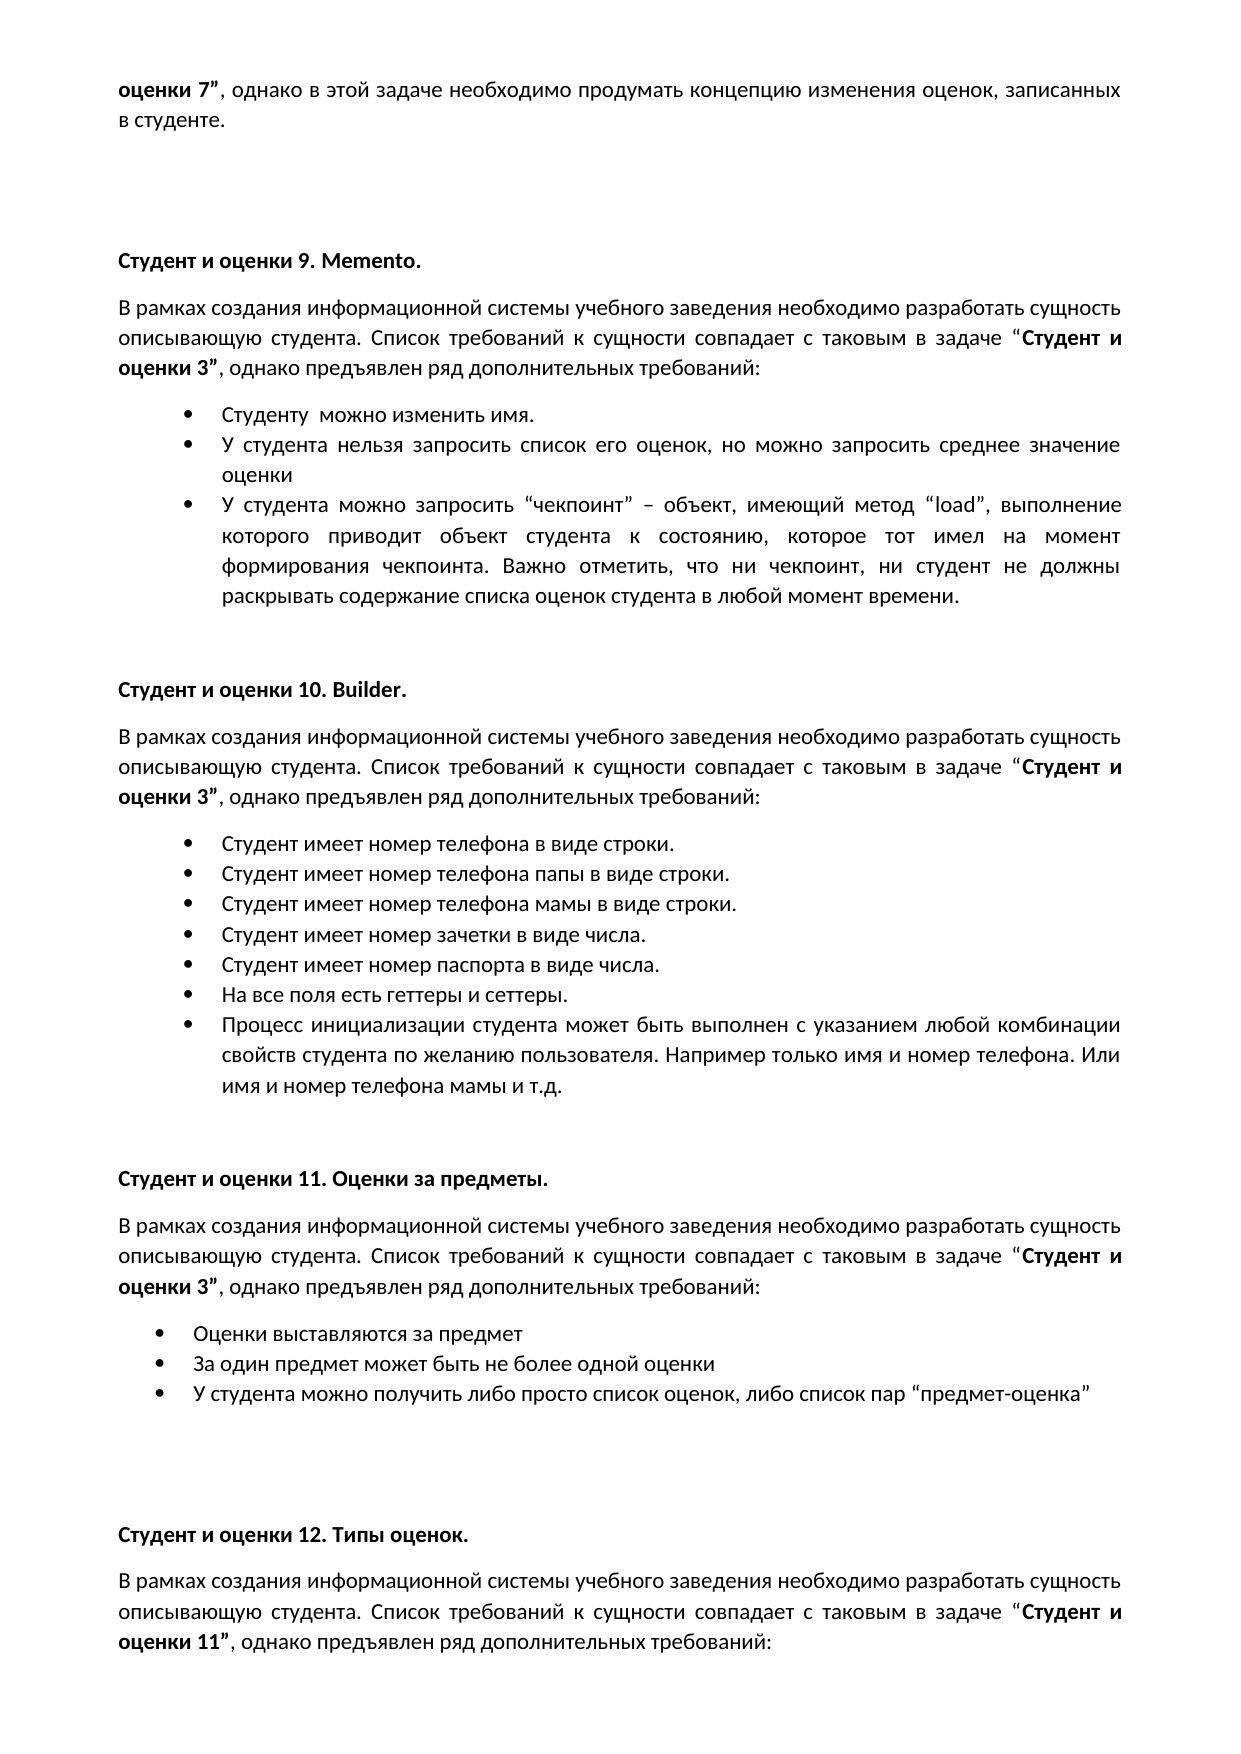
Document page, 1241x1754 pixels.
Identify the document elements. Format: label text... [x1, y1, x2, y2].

text Студент и оценки 11. Оценки за предметы. [118, 1164, 1122, 1193]
text Студент и оценки 9. Memento. [118, 246, 1122, 274]
list За один предмет может быть не более одной оценки [156, 1349, 1122, 1377]
list Студент имеет номер телефона папы в виде строки. [184, 859, 1122, 887]
text В рамках создания информационной системы учебного заведения необходимо разработать сущность описывающую студента. Список требований к сущности совпадает с таковым в задаче “Студент и оценки 3”, однако предъявлен ряд дополнительных требований: [118, 293, 1122, 381]
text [118, 75, 1122, 133]
text В рамках создания информационной системы учебного заведения необходимо разработать сущность описывающую студента. Список требований к сущности совпадает с таковым в задаче “Студент и оценки 3”, однако предъявлен ряд дополнительных требований: [118, 722, 1122, 810]
list Студент имеет номер зачетки в виде числа. [184, 920, 1122, 948]
list Студент имеет номер паспорта в виде числа. [184, 950, 1122, 978]
list Студент имеет номер телефона мамы в виде строки. [184, 889, 1122, 918]
list У студента можно получить либо просто список оценок, либо список пар “предмет-оценка” [156, 1379, 1122, 1407]
list Студент имеет номер телефона в виде строки. [184, 829, 1122, 857]
list Оценки выставляются за предмет [156, 1319, 1122, 1347]
list У студента можно запросить “чекпоинт” – объект, имеющий метод “load”, выполнение которого приводит объект студента к состоянию, которое тот имел на момент формирования чекпоинта. Важно отметить, что ни чекпоинт, ни студент не должны раскрывать содержание списка оценок студента в любой момент времени. [184, 491, 1122, 609]
list Студенту можно изменить имя. [184, 400, 1122, 428]
list У студента нельзя запросить список его оценок, но можно запросить среднее значение оценки [184, 430, 1122, 488]
text В рамках создания информационной системы учебного заведения необходимо разработать сущность описывающую студента. Список требований к сущности совпадает с таковым в задаче “Студент и оценки 11”, однако предъявлен ряд дополнительных требований: [118, 1567, 1122, 1655]
text В рамках создания информационной системы учебного заведения необходимо разработать сущность описывающую студента. Список требований к сущности совпадает с таковым в задаче “Студент и оценки 3”, однако предъявлен ряд дополнительных требований: [118, 1211, 1122, 1300]
list Процесс инициализации студента может быть выполнен с указанием любой комбинации свойств студента по желанию пользователя. Например только имя и номер телефона. Или имя и номер телефона мамы и т.д. [184, 1010, 1122, 1099]
text Студент и оценки 10. Builder. [118, 675, 1122, 703]
text Студент и оценки 12. Типы оценок. [118, 1520, 1122, 1548]
list На все поля есть геттеры и сеттеры. [184, 980, 1122, 1008]
